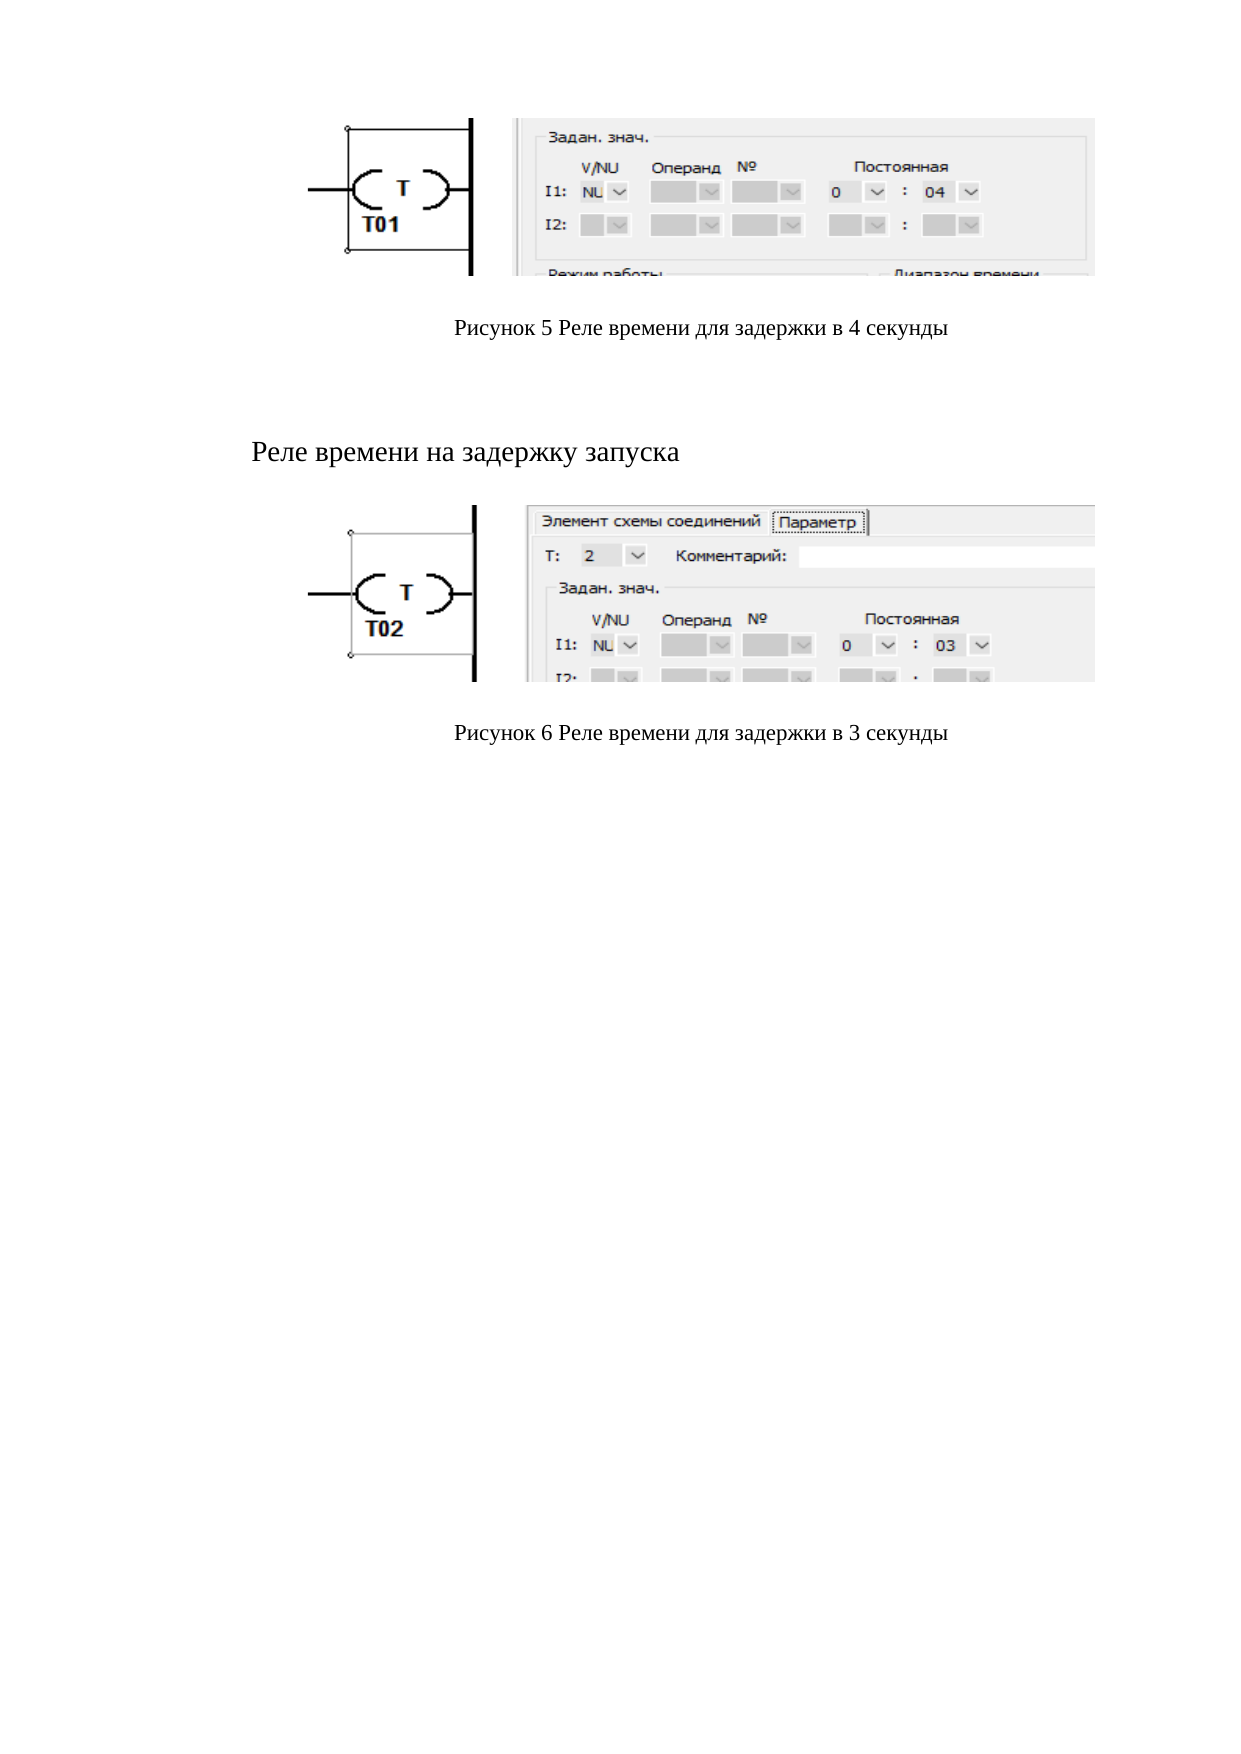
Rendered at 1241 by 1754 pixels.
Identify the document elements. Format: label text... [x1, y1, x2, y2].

picture [524, 505, 1095, 682]
picture [512, 118, 1095, 276]
text Реле времени на задержку запуска [177, 434, 1152, 468]
picture [307, 118, 505, 276]
picture [307, 505, 518, 682]
text Рисунок 6 Реле времени для задержки в 3 секунды [177, 719, 1152, 746]
text Рисунок 5 Реле времени для задержки в 4 секунды [177, 313, 1152, 340]
